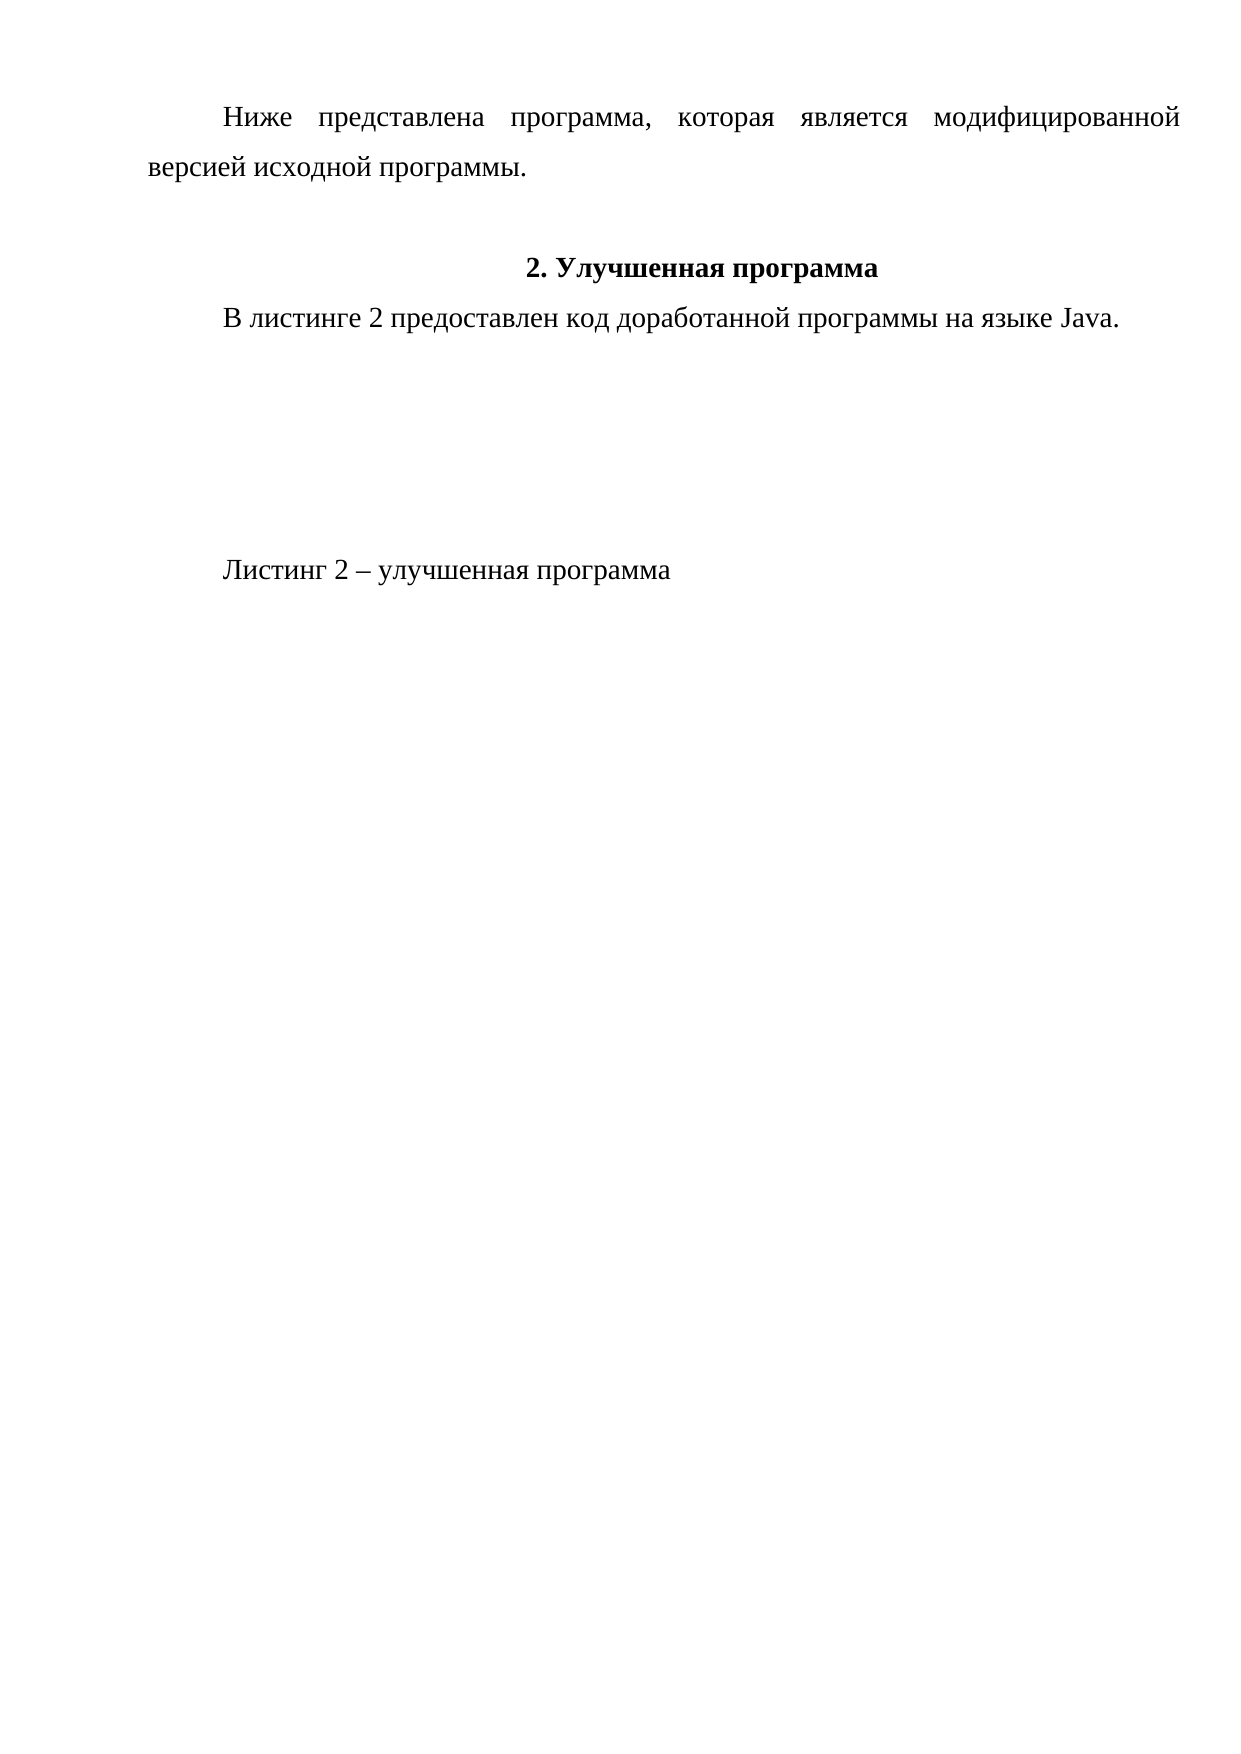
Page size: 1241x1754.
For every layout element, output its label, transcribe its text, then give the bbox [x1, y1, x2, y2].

text Ниже представлена программа, которая является модифицированной версией исходной программы. [148, 99, 1181, 183]
text В листинге 2 предоставлен код доработанной программы на языке Java. [148, 300, 1181, 334]
text 2. Улучшенная программа [148, 250, 1181, 283]
text Листинг 2 – улучшенная программа [148, 552, 1181, 585]
